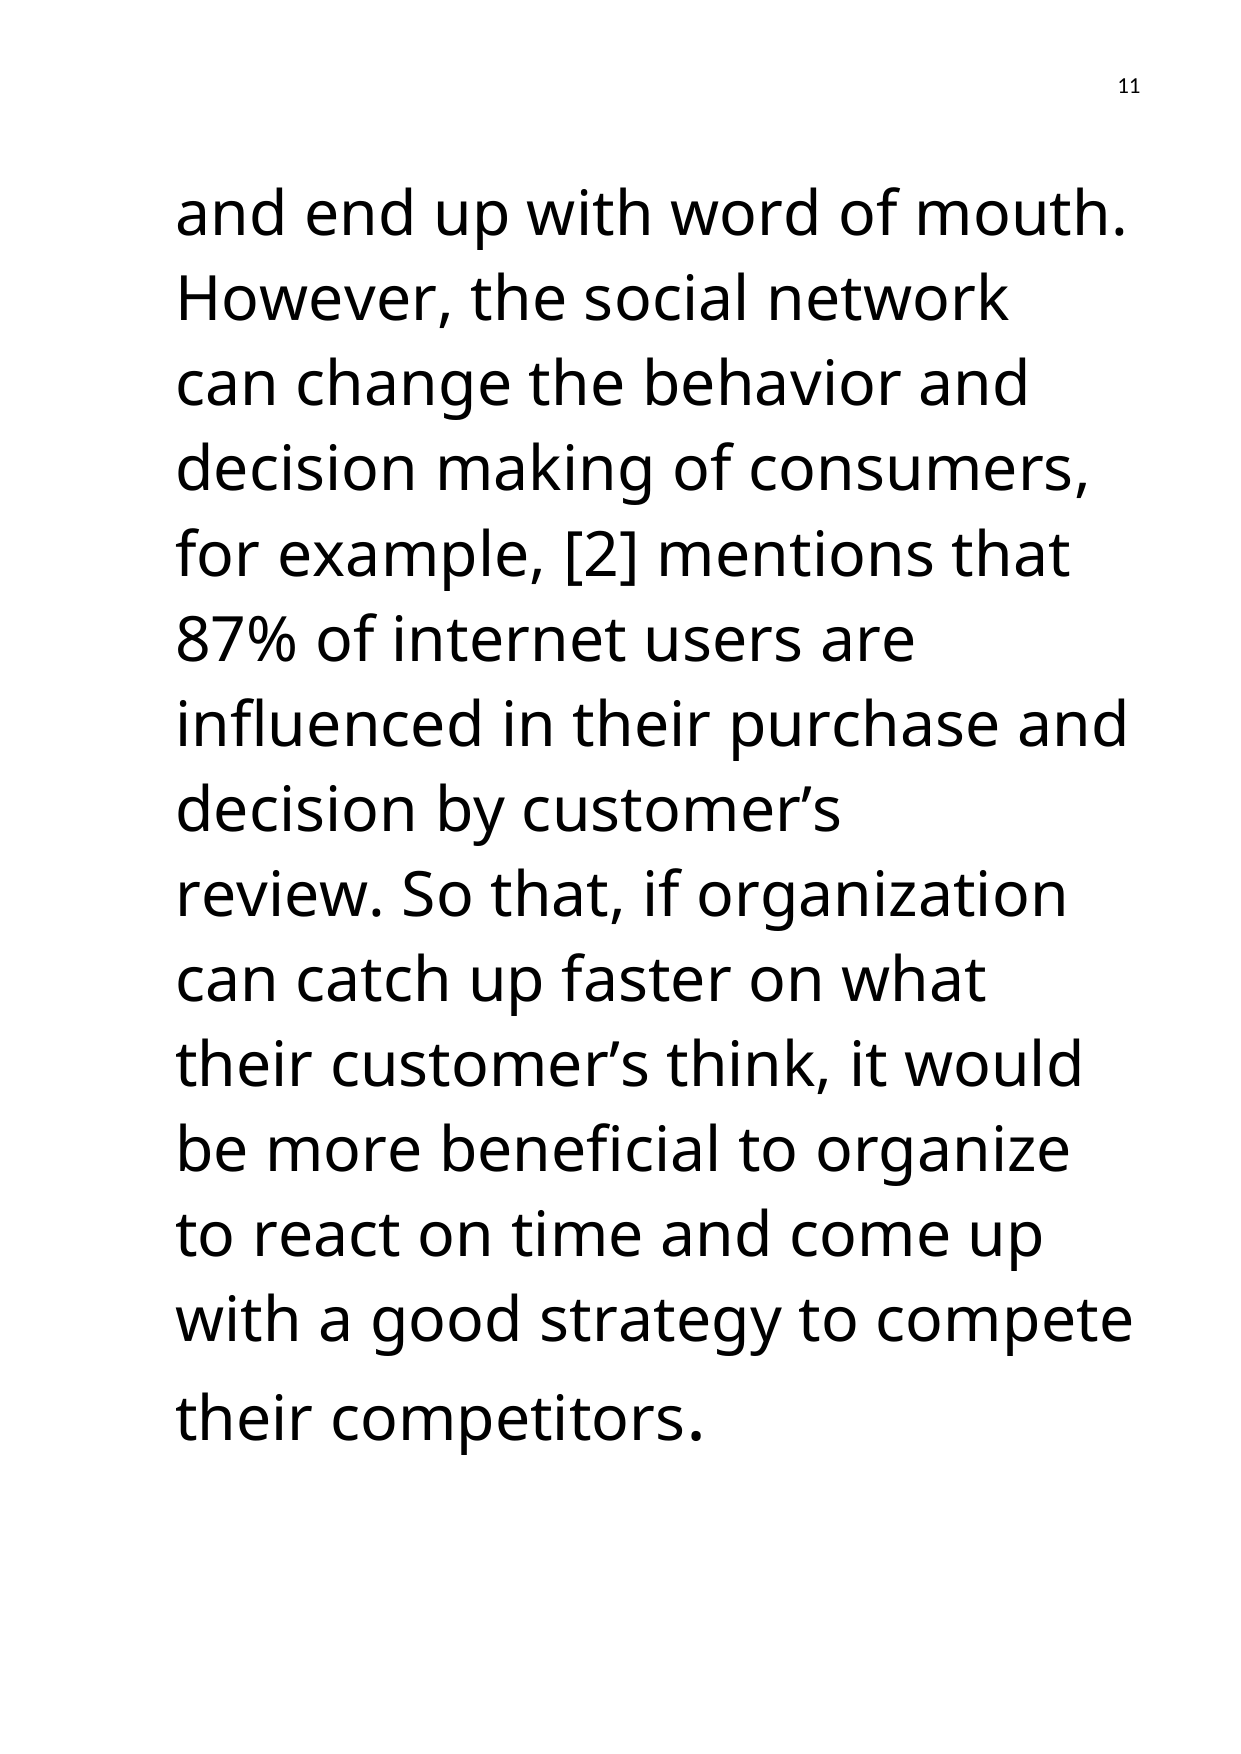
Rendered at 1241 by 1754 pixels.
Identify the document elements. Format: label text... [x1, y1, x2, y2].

text review. So that, if organization can catch up faster on what [175, 849, 1140, 1020]
text for example, [2] mentions that 87% of internet users are [175, 509, 1140, 679]
text to react on time and come up with a good strategy to compete [175, 1190, 1140, 1360]
text influenced in their purchase and decision by customer’s [175, 679, 1140, 849]
text their customer’s think, it would be more beneficial to organize [175, 1020, 1140, 1190]
text their competitors. [175, 1360, 1140, 1462]
text can change the behavior and decision making of consumers, [175, 339, 1140, 509]
text and end up with word of mouth. However, the social network [175, 169, 1140, 339]
